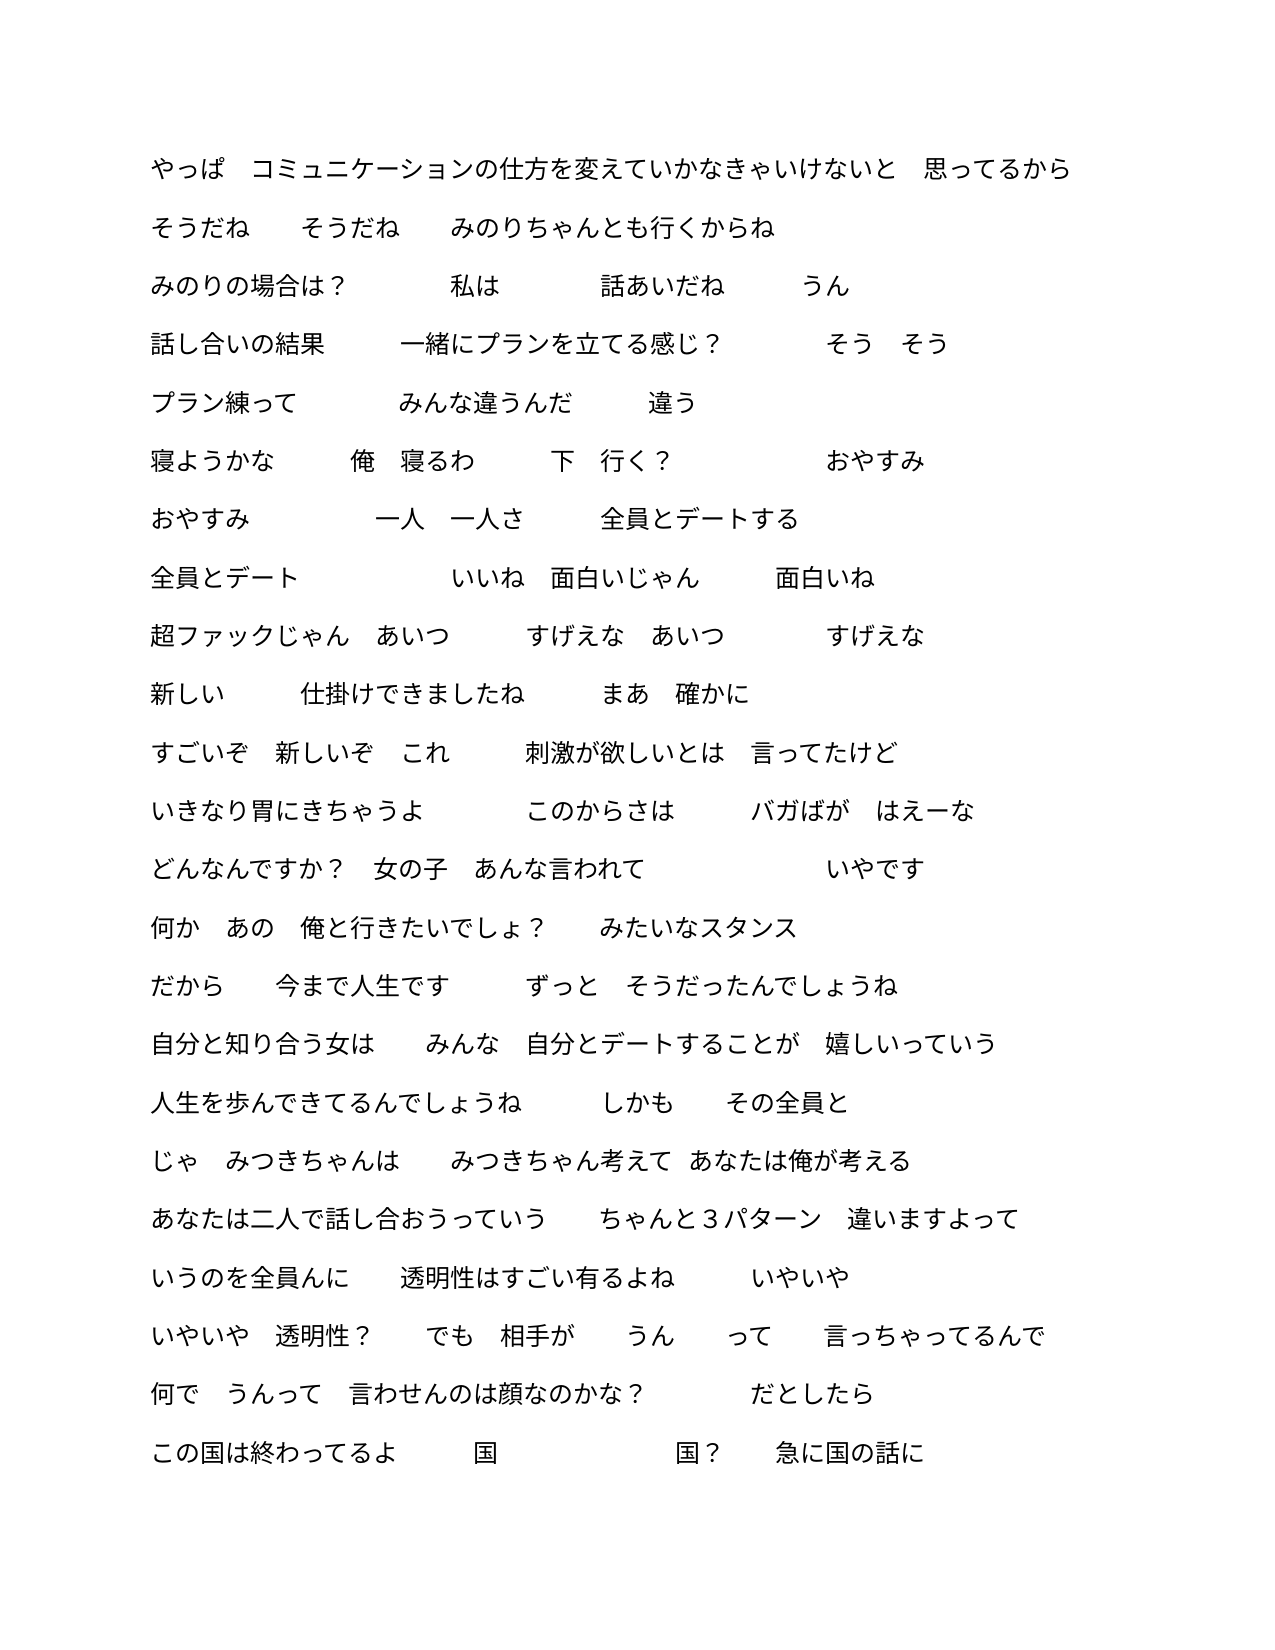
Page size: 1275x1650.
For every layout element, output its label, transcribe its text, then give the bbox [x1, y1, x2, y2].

text 寝ようかな 俺 寝るわ 下 行く？ おやすみ [150, 442, 1125, 478]
text 超ファックじゃん あいつ すげえな あいつ すげえな [150, 617, 1125, 653]
text おやすみ 一人 一人さ 全員とデートする [150, 500, 1125, 536]
text やっぱ コミュニケーションの仕方を変えていかなきゃいけないと 思ってるから [150, 150, 1125, 186]
text 全員とデート いいね 面白いじゃん 面白いね [150, 558, 1125, 594]
text どんなんですか？ 女の子 あんな言われて いやです [150, 850, 1125, 886]
text 何で うんって 言わせんのは顔なのかな？ だとしたら [150, 1375, 1125, 1411]
text みのりの場合は？ 私は 話あいだね うん [150, 267, 1125, 303]
text だから 今まで人生です ずっと そうだったんでしょうね [150, 967, 1125, 1003]
text すごいぞ 新しいぞ これ 刺激が欲しいとは 言ってたけど [150, 733, 1125, 769]
text そうだね そうだね みのりちゃんとも行くからね [150, 208, 1125, 244]
text 何か あの 俺と行きたいでしょ？ みたいなスタンス [150, 908, 1125, 944]
text 人生を歩んできてるんでしょうね しかも その全員と [150, 1083, 1125, 1119]
text あなたは二人で話し合おうっていう ちゃんと３パターン 違いますよって [150, 1200, 1125, 1236]
text いやいや 透明性？ でも 相手が うん って 言っちゃってるんで [150, 1317, 1125, 1353]
text いうのを全員んに 透明性はすごい有るよね いやいや [150, 1258, 1125, 1294]
text 新しい 仕掛けできましたね まあ 確かに [150, 675, 1125, 711]
text いきなり胃にきちゃうよ このからさは バガばが はえーな [150, 792, 1125, 828]
text じゃ みつきちゃんは みつきちゃん考えて あなたは俺が考える [150, 1142, 1125, 1178]
text この国は終わってるよ 国 国？ 急に国の話に [150, 1433, 1125, 1469]
text 話し合いの結果 一緒にプランを立てる感じ？ そう そう [150, 325, 1125, 361]
text プラン練って みんな違うんだ 違う [150, 383, 1125, 419]
text 自分と知り合う女は みんな 自分とデートすることが 嬉しいっていう [150, 1025, 1125, 1061]
